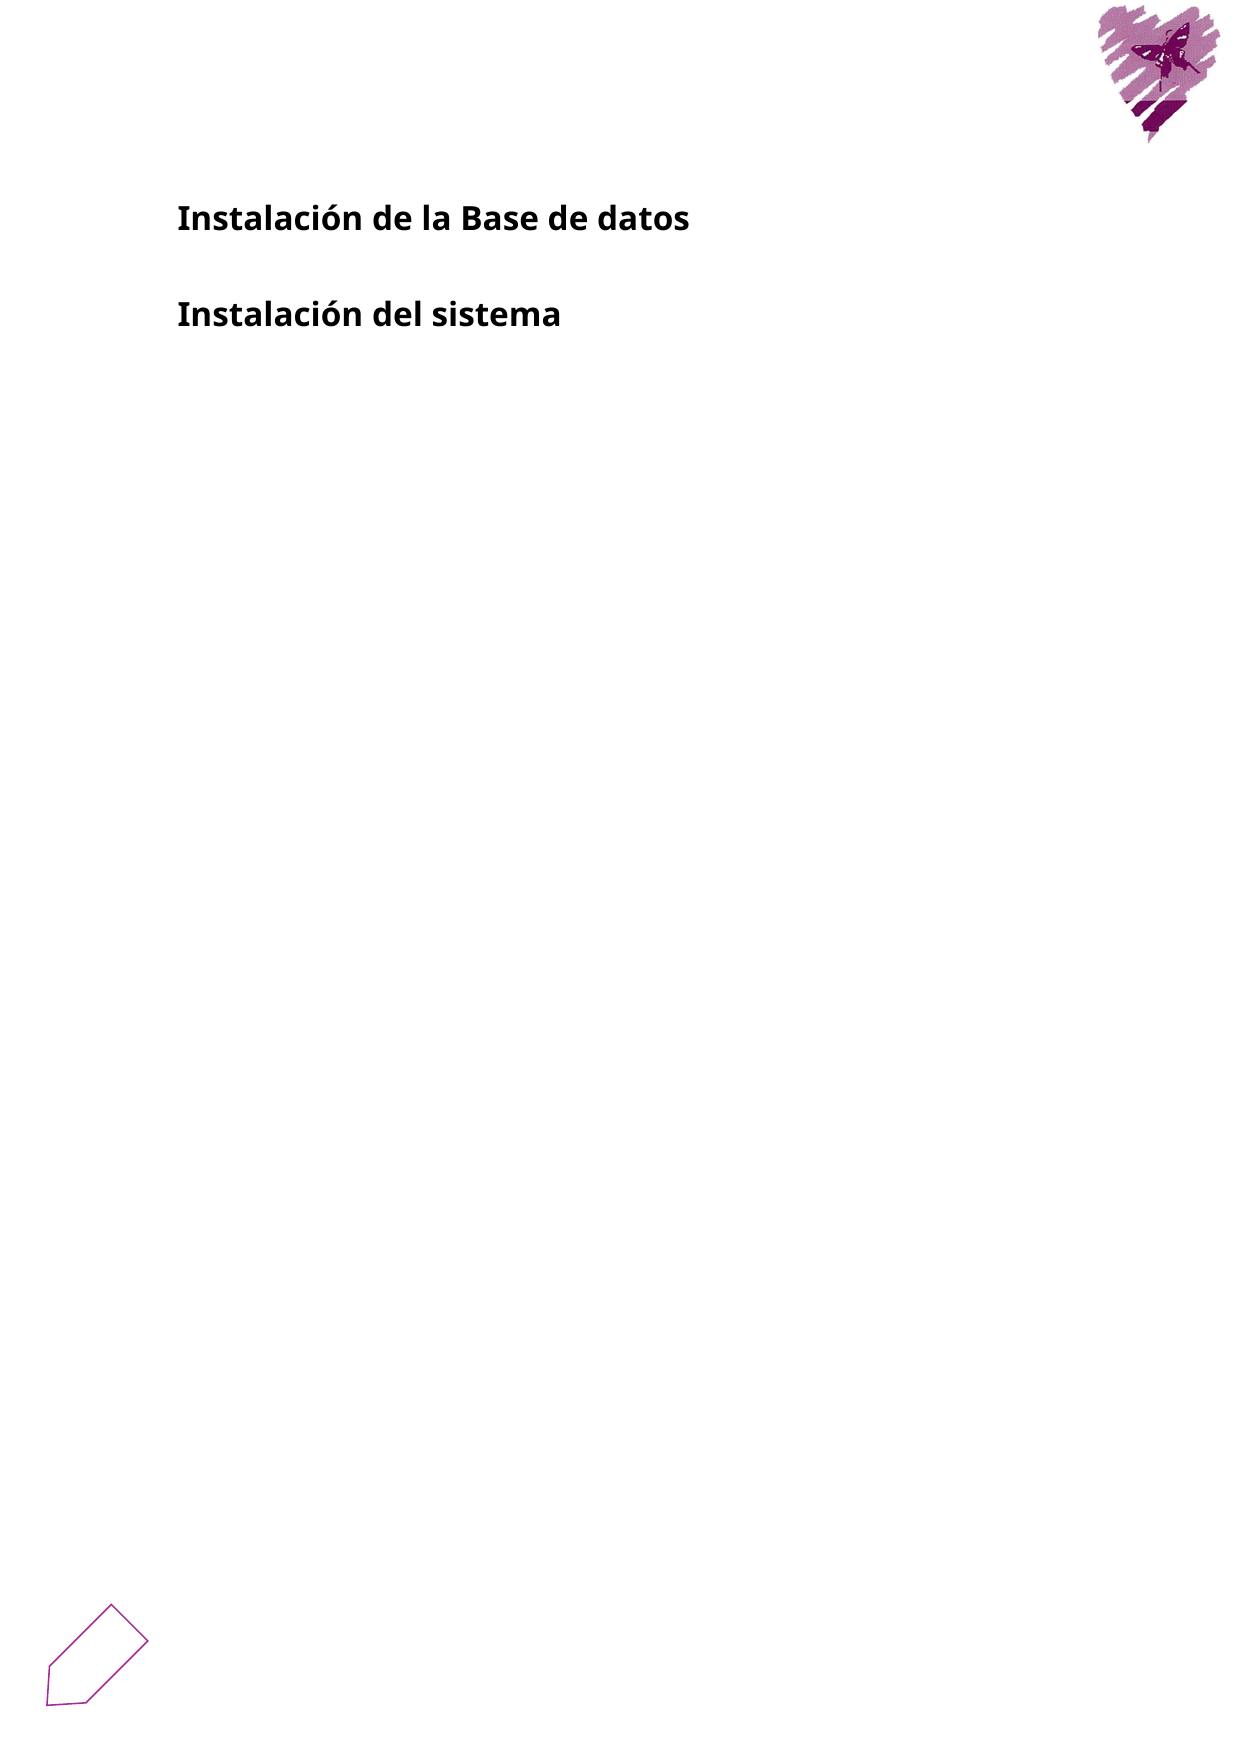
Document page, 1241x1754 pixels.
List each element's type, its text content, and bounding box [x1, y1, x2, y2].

subtitle Instalación de la Base de datos [177, 194, 1063, 240]
picture [1096, 1, 1223, 147]
subtitle Instalación del sistema [177, 290, 1063, 336]
